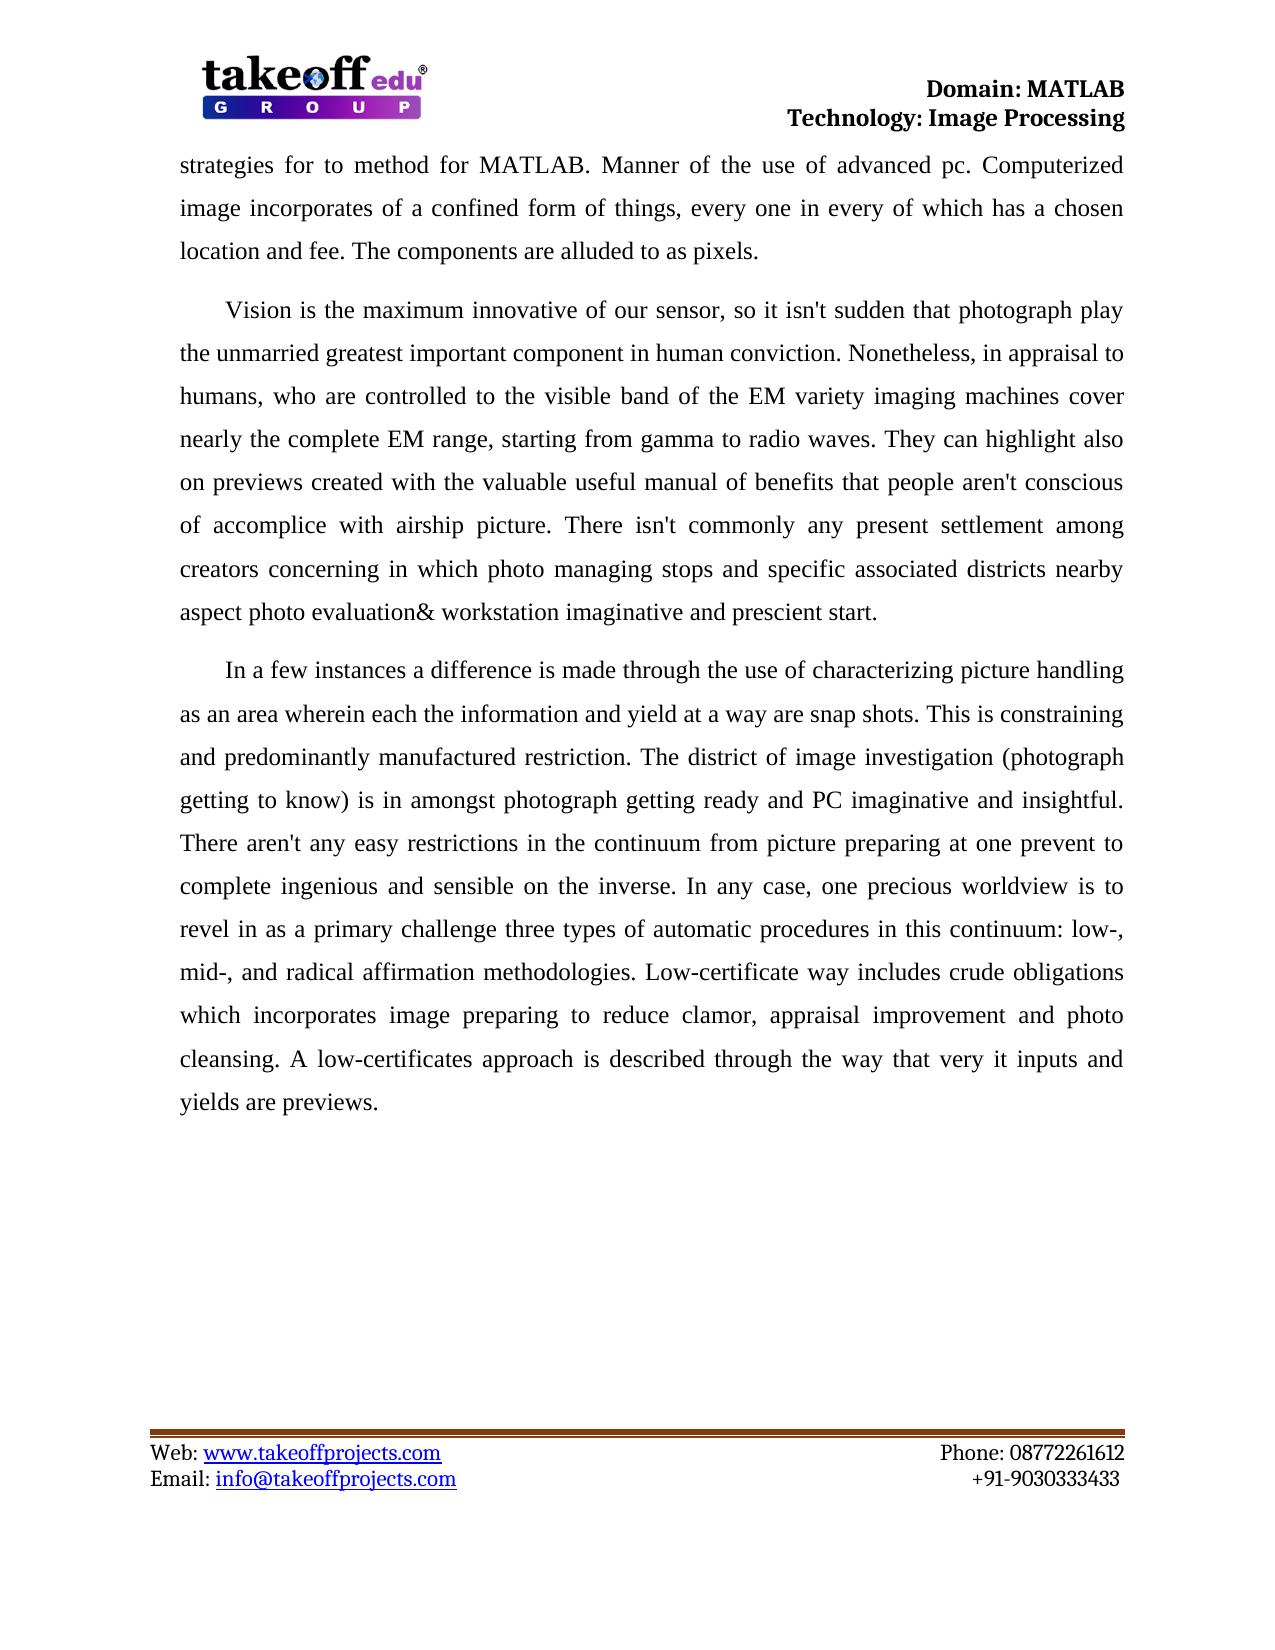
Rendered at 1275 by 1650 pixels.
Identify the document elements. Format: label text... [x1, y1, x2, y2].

text Vision is the maximum innovative of our sensor, so it isn't sudden that photograph play the unmarried greatest important component in human conviction. Nonetheless, in appraisal to humans, who are controlled to the visible band of the EM variety imaging machines cover nearly the complete EM range, starting from gamma to radio waves. They can highlight also on previews created with the valuable useful manual of benefits that people aren't conscious of accomplice with airship picture. There isn't commonly any present settlement among creators concerning in which photo managing stops and specific associated districts nearby aspect photo evaluation& workstation imaginative and prescient start. [179, 295, 1125, 626]
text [179, 150, 1125, 265]
text In a few instances a difference is made through the use of characterizing picture handling as an area wherein each the information and yield at a way are snap shots. This is constraining and predominantly manufactured restriction. The district of image investigation (photograph getting to know) is in amongst photograph getting ready and PC imaginative and insightful. There aren't any easy restrictions in the continuum from picture preparing at one prevent to complete ingenious and sensible on the inverse. In any case, one precious worldview is to revel in as a primary challenge three types of automatic procedures in this continuum: low-, mid-, and radical affirmation methodologies. Low-certificate way includes crude obligations which incorporates image preparing to reduce clamor, appraisal improvement and photo cleansing. A low-certificates approach is described through the way that very it inputs and yields are previews. [179, 656, 1125, 1116]
picture [200, 51, 430, 128]
